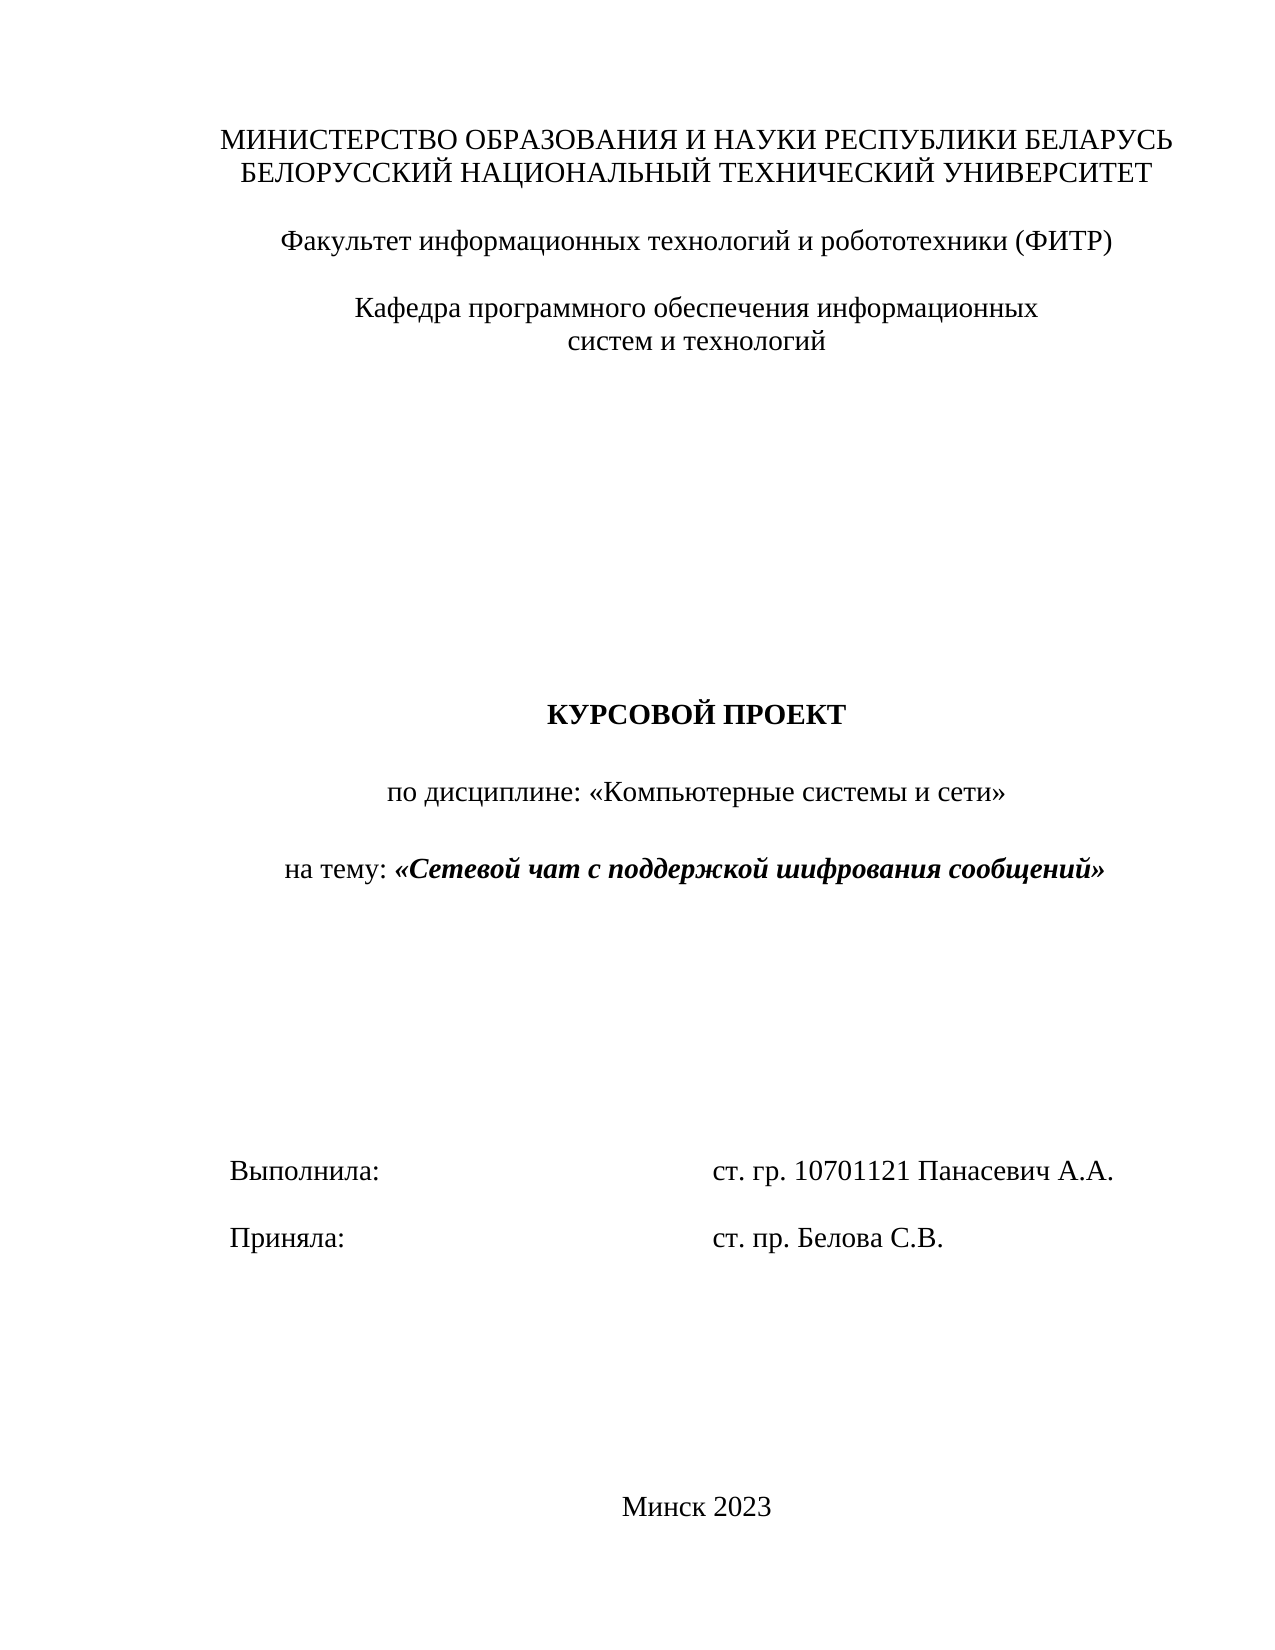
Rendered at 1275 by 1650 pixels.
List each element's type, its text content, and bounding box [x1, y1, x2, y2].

table_cell ст. пр. Белова С.В. [709, 1220, 1133, 1254]
table_header ст. гр. 10701121 Панасевич А.А. [709, 1153, 1133, 1220]
text на тему: «Сетевой чат с поддержкой шифрования сообщений» [177, 851, 1216, 885]
text Кафедра программного обеспечения информационных [177, 290, 1216, 323]
text МИНИСТЕРСТВО ОБРАЗОВАНИЯ И НАУКИ РЕСПУБЛИКИ БЕЛАРУСЬ [177, 122, 1216, 156]
text систем и технологий [177, 323, 1216, 357]
text по дисциплине: «Компьютерные системы и сети» [177, 774, 1216, 808]
text КУРСОВОЙ ПРОЕКТ [177, 697, 1216, 731]
table_header Выполнила: [189, 1153, 709, 1220]
text Факультет информационных технологий и робототехники (ФИТР) [177, 223, 1216, 256]
text БЕЛОРУССКИЙ НАЦИОНАЛЬНЫЙ ТЕХНИЧЕСКИЙ УНИВЕРСИТЕТ [177, 156, 1216, 189]
text Минск 2023 [177, 1489, 1216, 1522]
table_cell Приняла: [189, 1220, 709, 1254]
